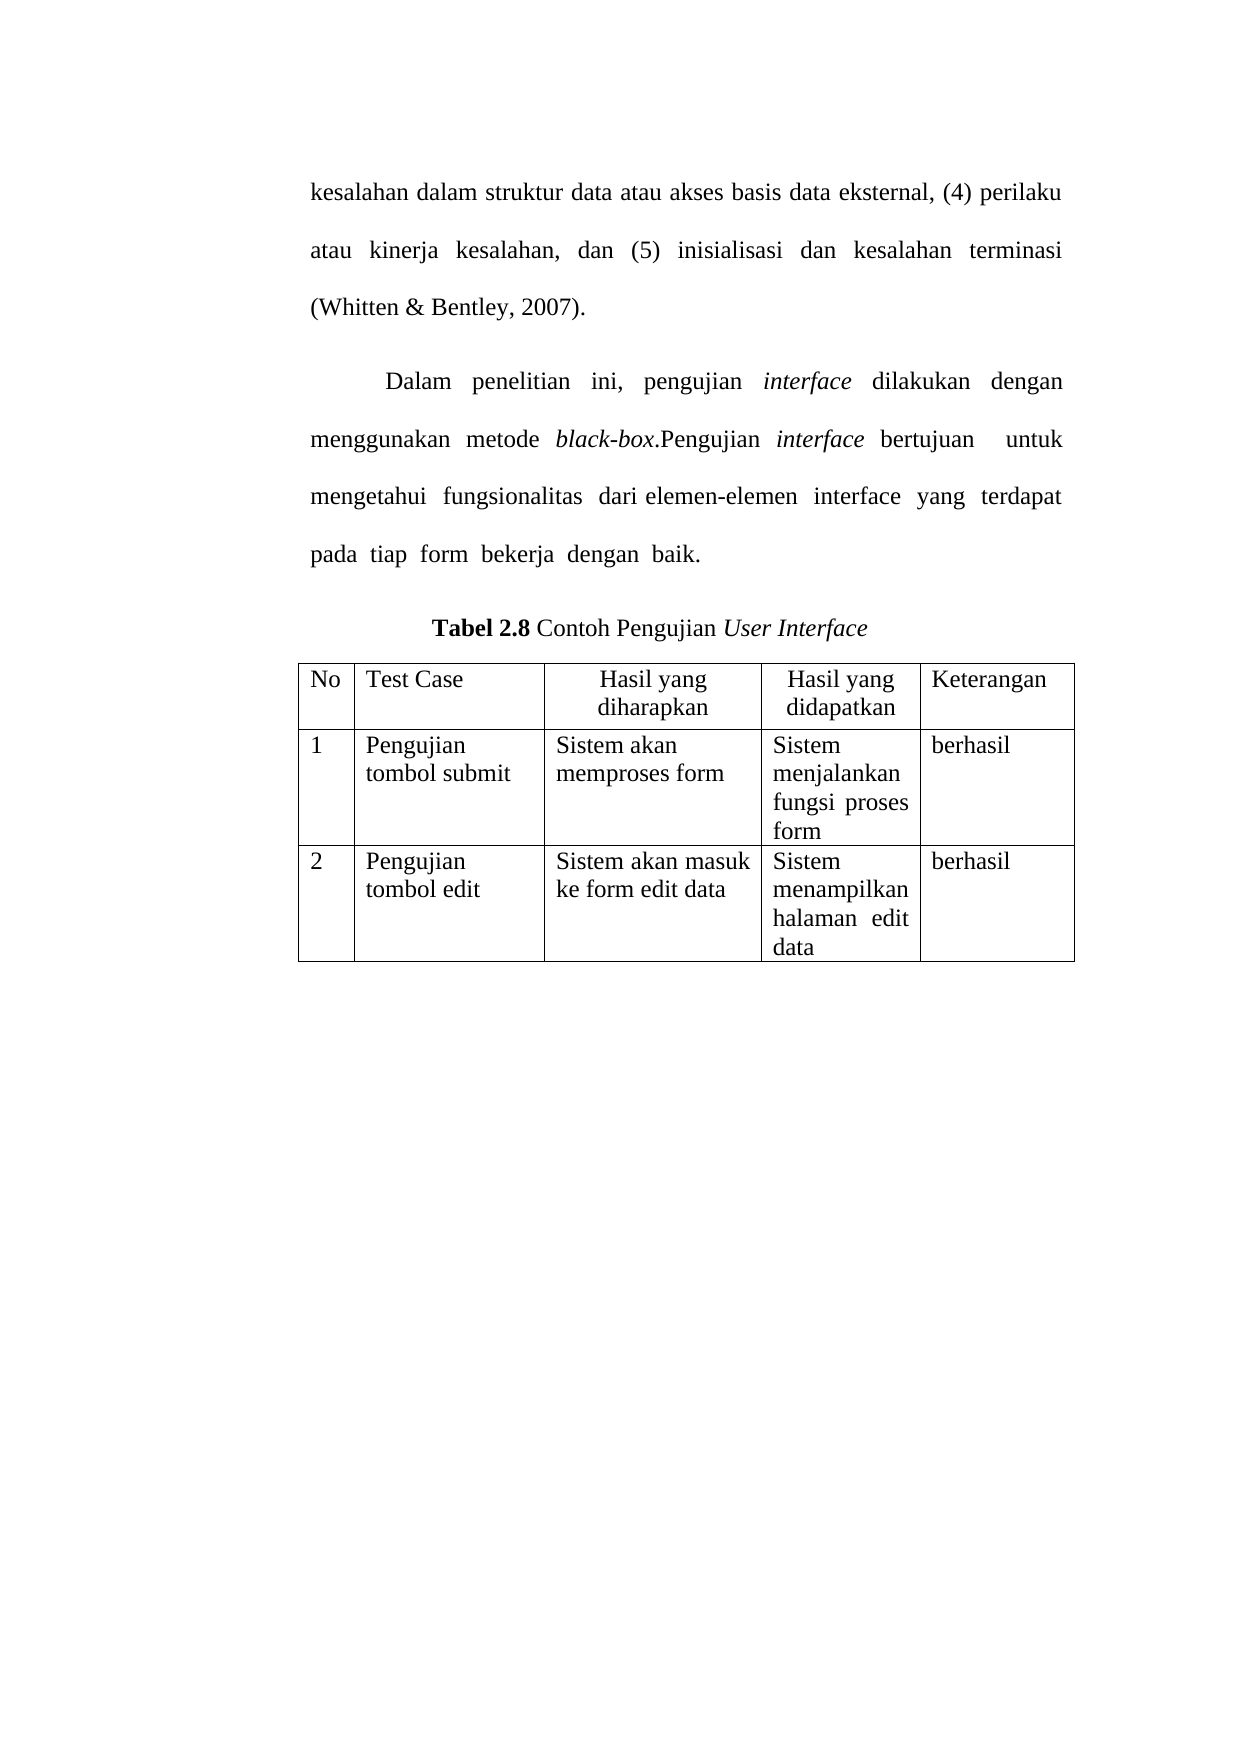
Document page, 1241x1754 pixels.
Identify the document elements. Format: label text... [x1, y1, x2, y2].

table_cell Sistem menjalankan fungsi proses form [762, 730, 920, 845]
table_cell Pengujian tombol edit [355, 846, 544, 961]
text Dalam penelitian ini, pengujian interface dilakukan dengan menggunakan metode black-box.Pengujian interface bertujuan untuk mengetahui fungsionalitas dari elemen-elemen interface yang terdapat pada tiap form bekerja dengan baik. [310, 366, 1063, 568]
table_cell Sistem menampilkan halaman edit data [762, 846, 920, 961]
table_header Hasil yang didapatkan [762, 664, 920, 729]
table_header Keterangan [921, 664, 1074, 729]
text Tabel 2.8 Contoh Pengujian User Interface [236, 613, 1063, 642]
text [310, 177, 1063, 321]
table_cell berhasil [921, 846, 1074, 961]
table_header Test Case [355, 664, 544, 729]
table_cell berhasil [921, 730, 1074, 845]
table_cell Sistem akan memproses form [545, 730, 761, 845]
table_cell 1 [299, 730, 354, 845]
table_cell Pengujian tombol submit [355, 730, 544, 845]
table_cell 2 [299, 846, 354, 961]
table_cell Sistem akan masuk ke form edit data [545, 846, 761, 961]
table_header Hasil yang diharapkan [545, 664, 761, 729]
table_header No [299, 664, 354, 729]
